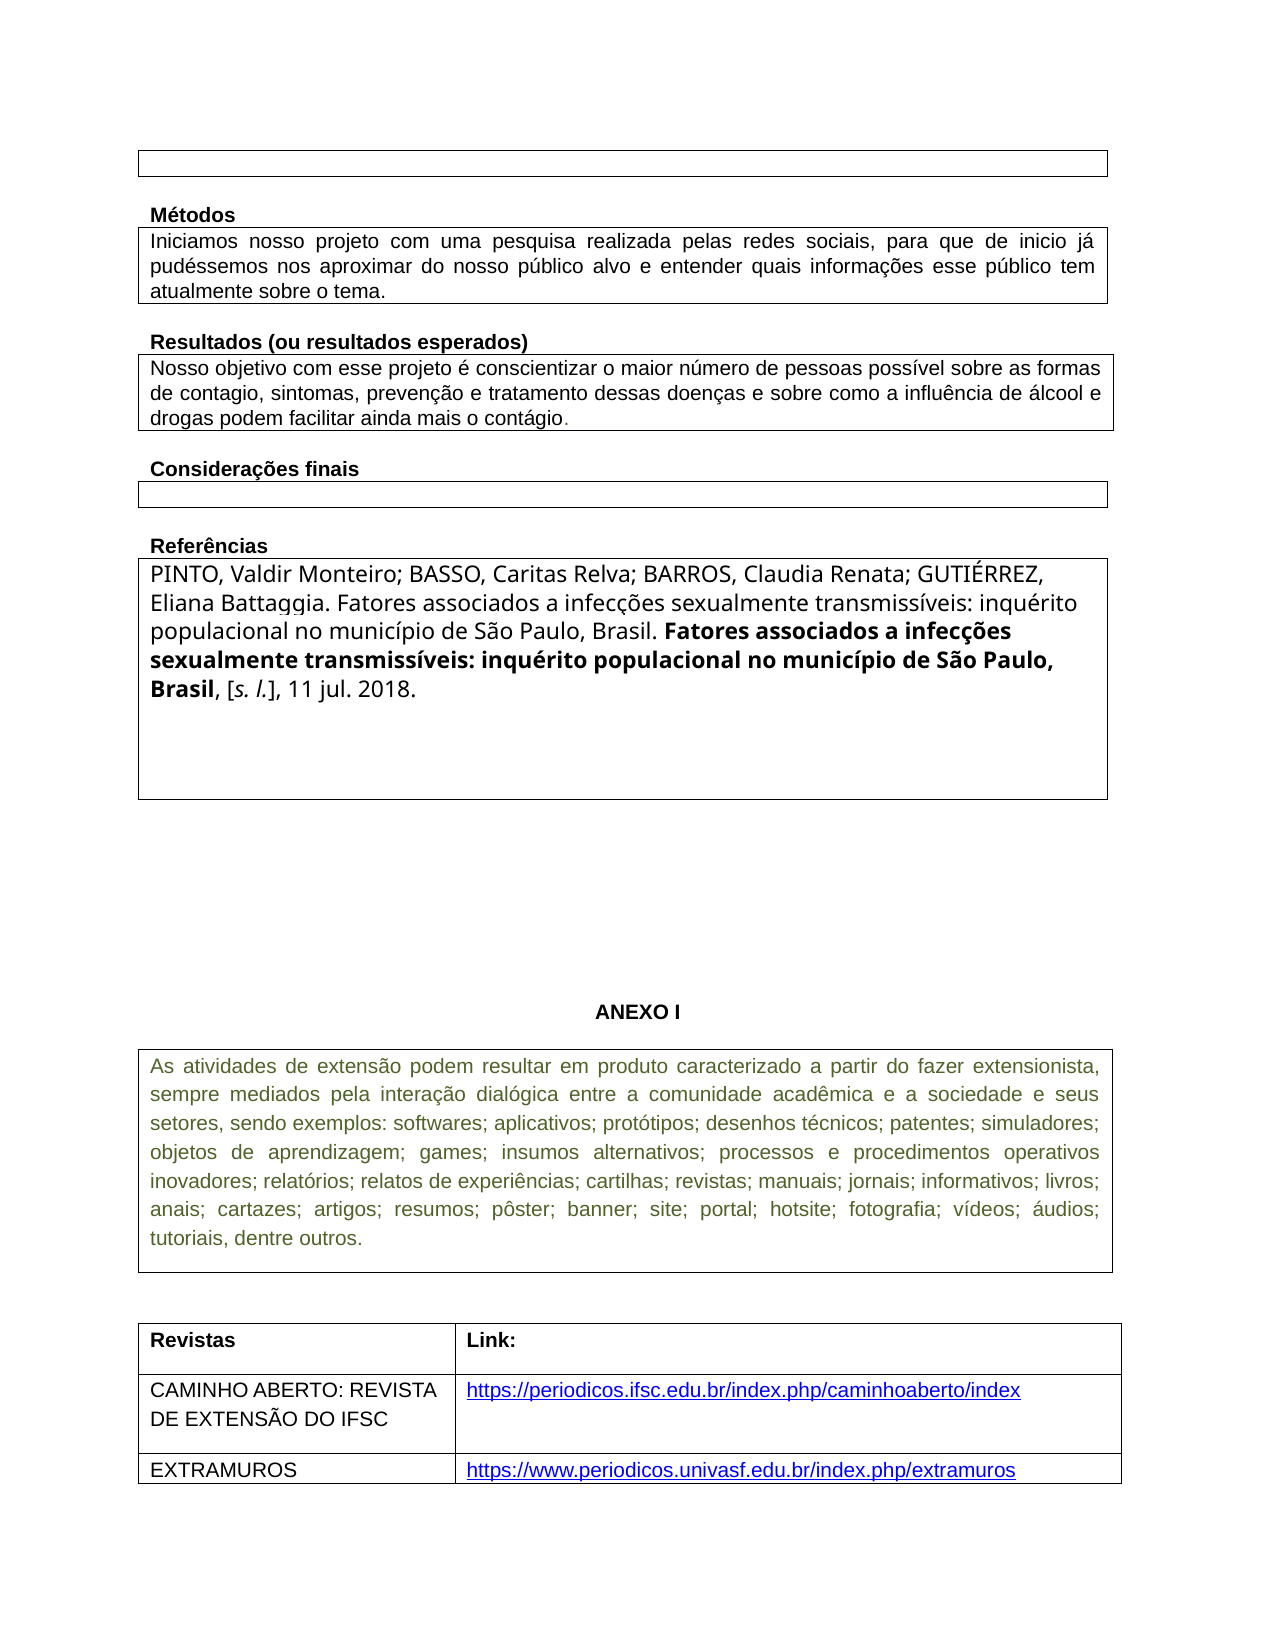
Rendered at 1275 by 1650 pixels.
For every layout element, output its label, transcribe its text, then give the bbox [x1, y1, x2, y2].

text Referências [150, 533, 1125, 558]
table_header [139, 151, 1107, 176]
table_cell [456, 1454, 1121, 1483]
table_header Nosso objetivo com esse projeto é conscientizar o maior número de pessoas possível sobre as formas de contagio, sintomas, prevenção e tratamento dessas doenças e sobre como a influência de álcool e drogas podem facilitar ainda mais o contágio. [139, 355, 1113, 430]
table_header Revistas [139, 1324, 455, 1374]
table_header As atividades de extensão podem resultar em produto caracterizado a partir do fazer extensionista, sempre mediados pela interação dialógica entre a comunidade acadêmica e a sociedade e seus setores, sendo exemplos: softwares; aplicativos; protótipos; desenhos técnicos; patentes; simuladores; objetos de aprendizagem; games; insumos alternativos; processos e procedimentos operativos inovadores; relatórios; relatos de experiências; cartilhas; revistas; manuais; jornais; informativos; livros; anais; cartazes; artigos; resumos; pôster; banner; site; portal; hotsite; fotografia; vídeos; áudios; tutoriais, dentre outros. [139, 1050, 1112, 1272]
table_header [139, 482, 1107, 507]
table_header Iniciamos nosso projeto com uma pesquisa realizada pelas redes sociais, para que de inicio já pudéssemos nos aproximar do nosso público alvo e entender quais informações esse público tem atualmente sobre o tema. [139, 228, 1107, 303]
table_cell https://periodicos.ifsc.edu.br/index.php/caminhoaberto/index [456, 1375, 1121, 1453]
table_header PINTO, Valdir Monteiro; BASSO, Caritas Relva; BARROS, Claudia Renata; GUTIÉRREZ, Eliana Battaggia. Fatores associados a infecções sexualmente transmissíveis: inquérito populacional no município de São Paulo, Brasil. Fatores associados a infecções sexualmente transmissíveis: inquérito populacional no município de São Paulo, Brasil, [s. l.], 11 jul. 2018. [139, 559, 1107, 798]
text Considerações finais [150, 456, 1125, 481]
text ANEXO I [150, 999, 1125, 1024]
table_header Link: [456, 1324, 1121, 1374]
table_cell EXTRAMUROS [139, 1454, 455, 1483]
text Resultados (ou resultados esperados) [150, 329, 1125, 354]
text Métodos [150, 202, 1125, 227]
table_cell CAMINHO ABERTO: REVISTA DE EXTENSÃO DO IFSC [139, 1375, 455, 1453]
